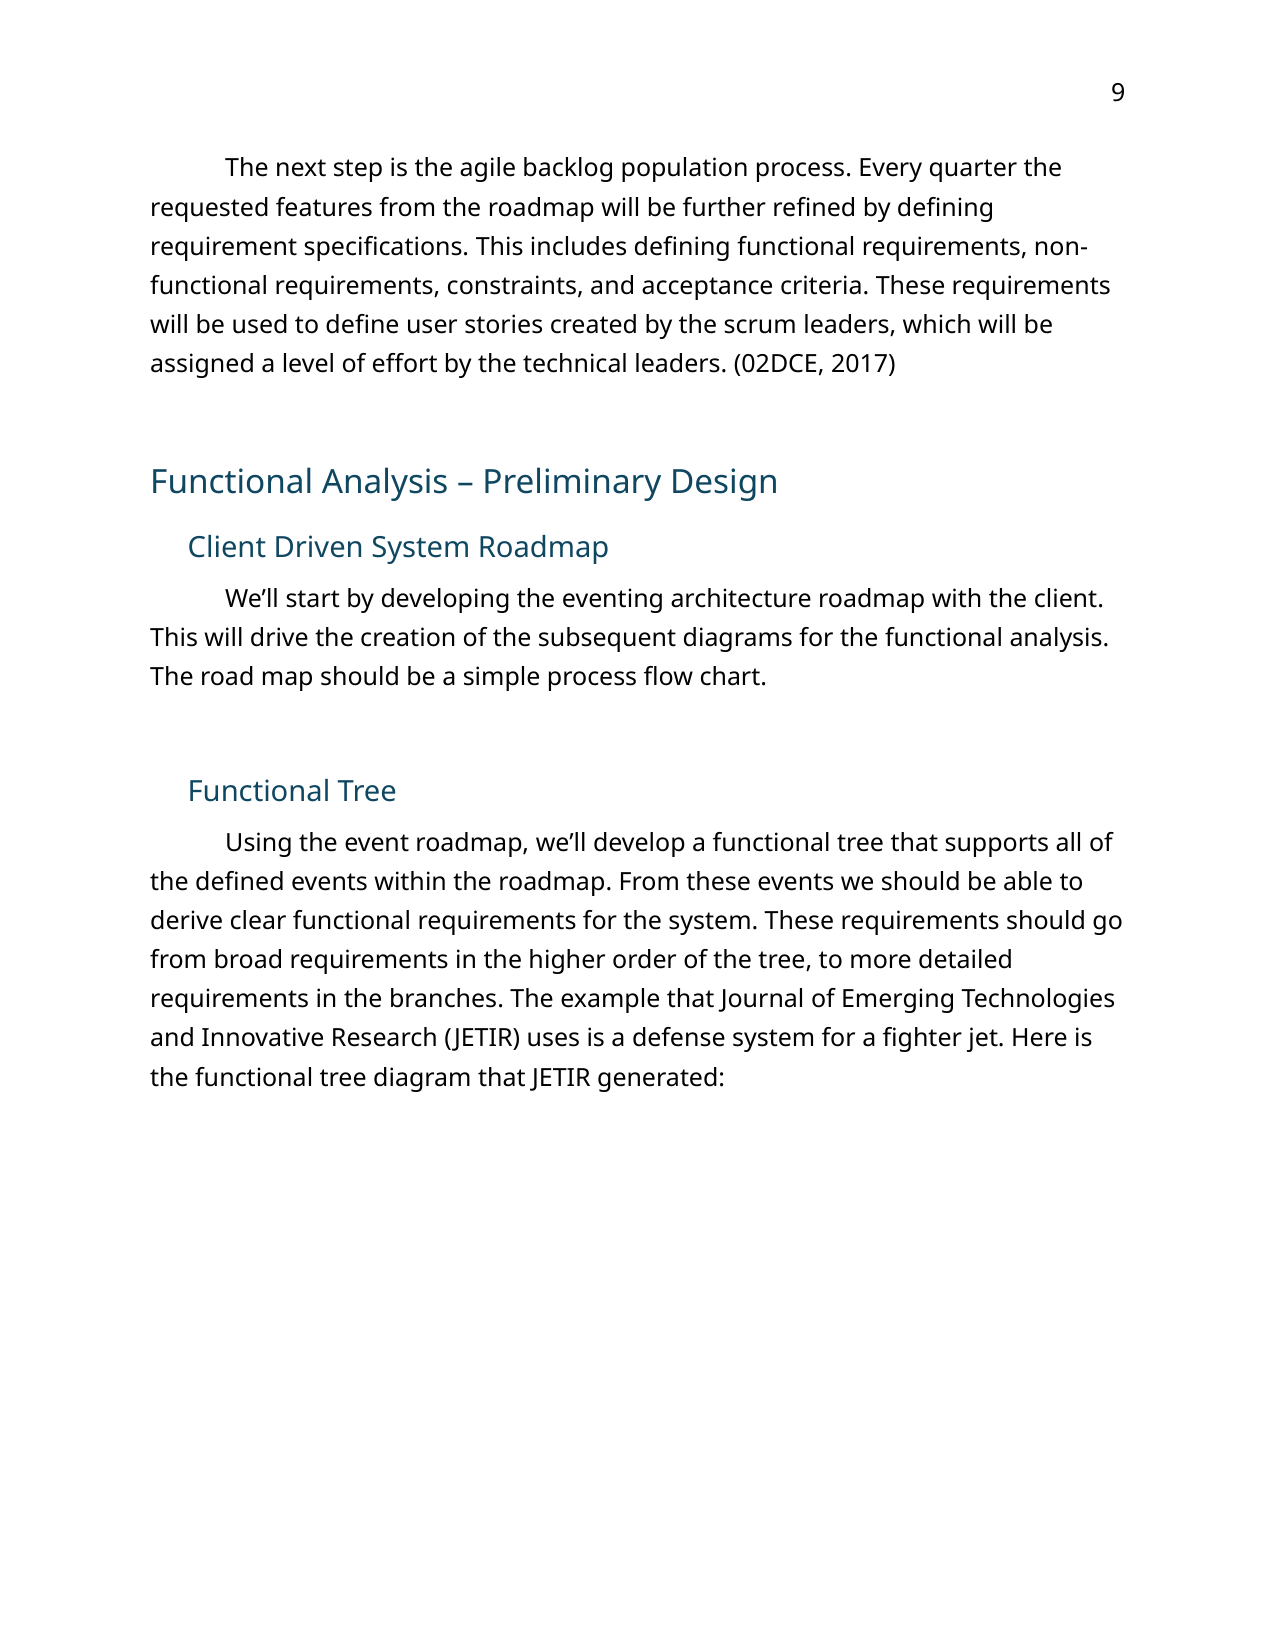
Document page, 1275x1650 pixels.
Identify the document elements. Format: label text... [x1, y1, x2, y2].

text Using the event roadmap, we’ll develop a functional tree that supports all of the defined events within the roadmap. From these events we should be able to derive clear functional requirements for the system. These requirements should go from broad requirements in the higher order of the tree, to more detailed requirements in the branches. The example that Journal of Emerging Technologies and Innovative Research (JETIR) uses is a defense system for a fighter jet. Here is the functional tree diagram that JETIR generated: [150, 824, 1125, 1093]
subtitle Functional Analysis – Preliminary Design [150, 457, 1125, 503]
subtitle Functional Tree [150, 770, 1125, 810]
text The next step is the agile backlog population process. Every quarter the requested features from the roadmap will be further refined by defining requirement specifications. This includes defining functional requirements, non-functional requirements, constraints, and acceptance criteria. These requirements will be used to define user stories created by the scrum leaders, which will be assigned a level of effort by the technical leaders. (02DCE, 2017) [150, 150, 1125, 380]
text We’ll start by developing the eventing architecture roadmap with the client. This will drive the creation of the subsequent diagrams for the functional analysis. The road map should be a simple process flow chart. [150, 580, 1125, 693]
subtitle Client Driven System Roadmap [150, 526, 1125, 566]
